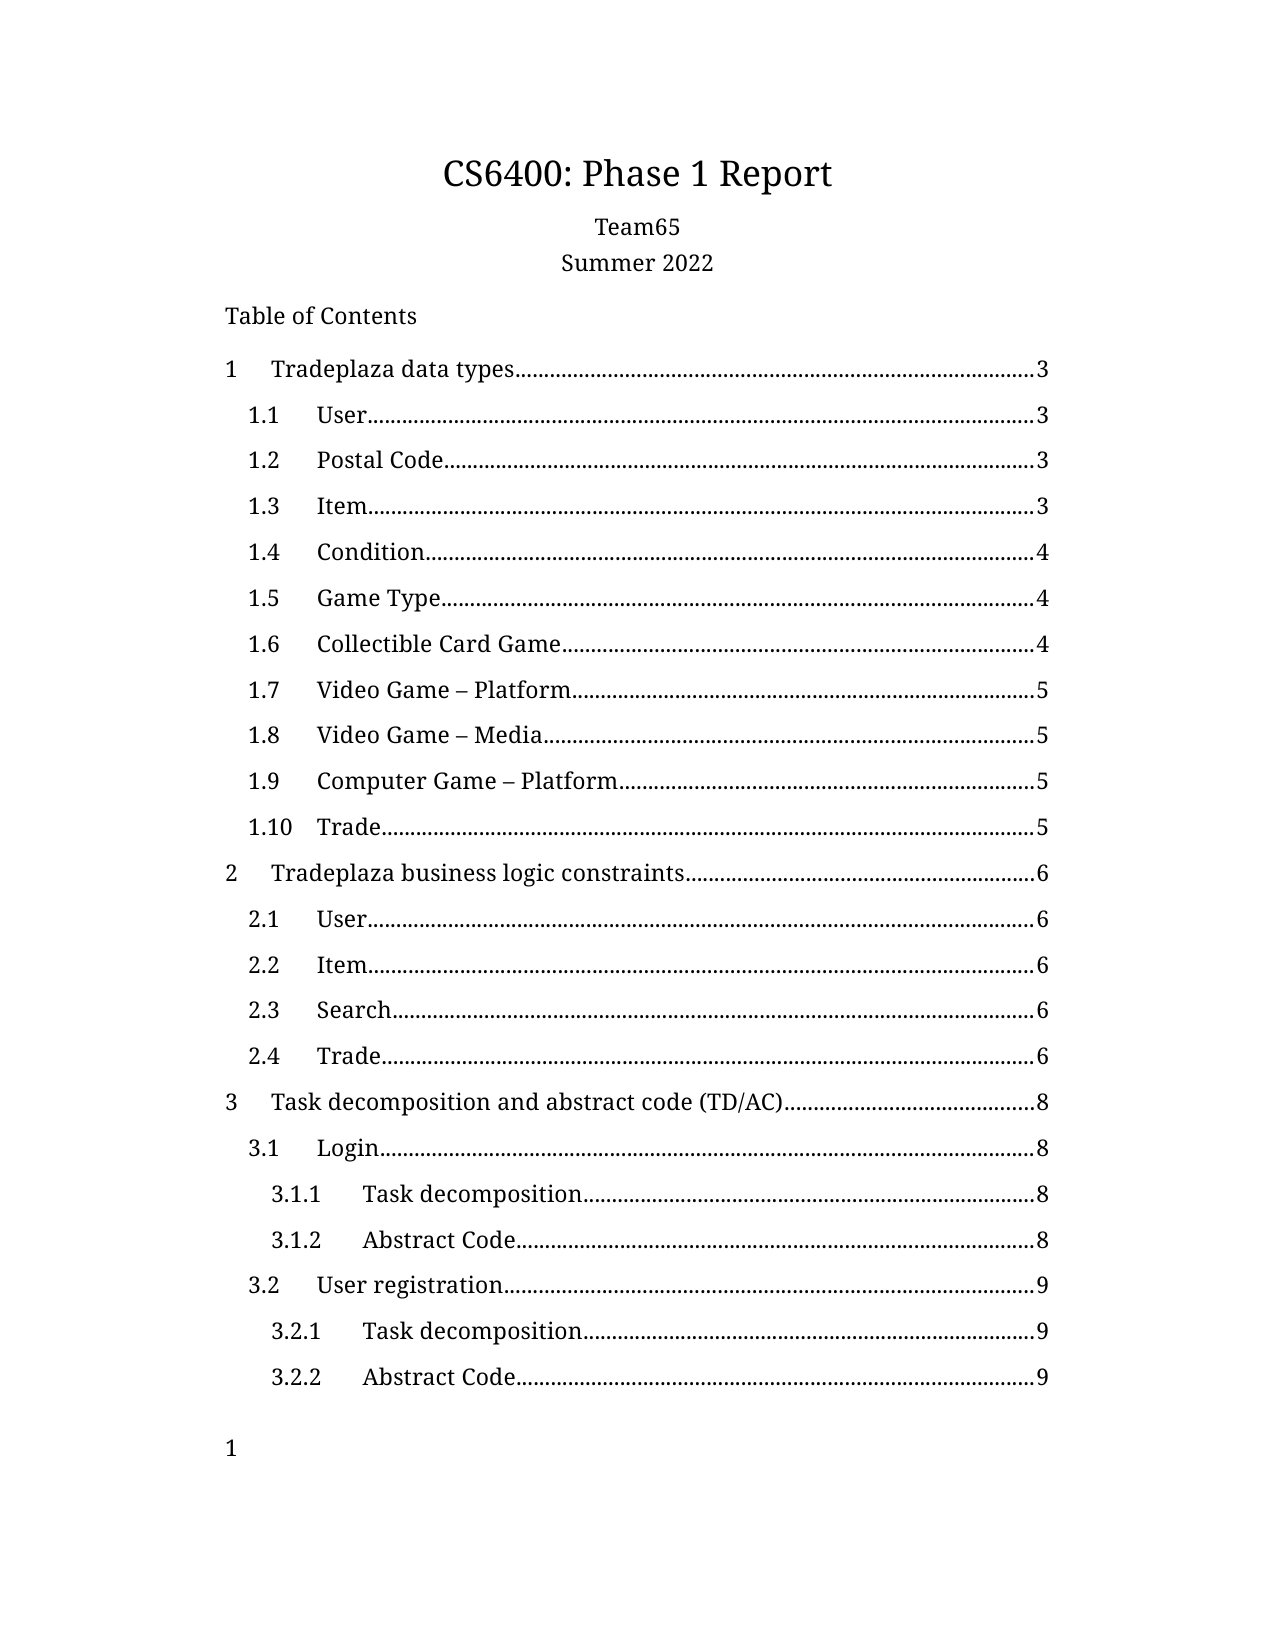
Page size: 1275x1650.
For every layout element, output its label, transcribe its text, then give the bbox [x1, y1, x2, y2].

subtitle Team65 Summer 2022 [225, 207, 1050, 278]
title CS6400: Phase 1 Report [225, 150, 1050, 196]
